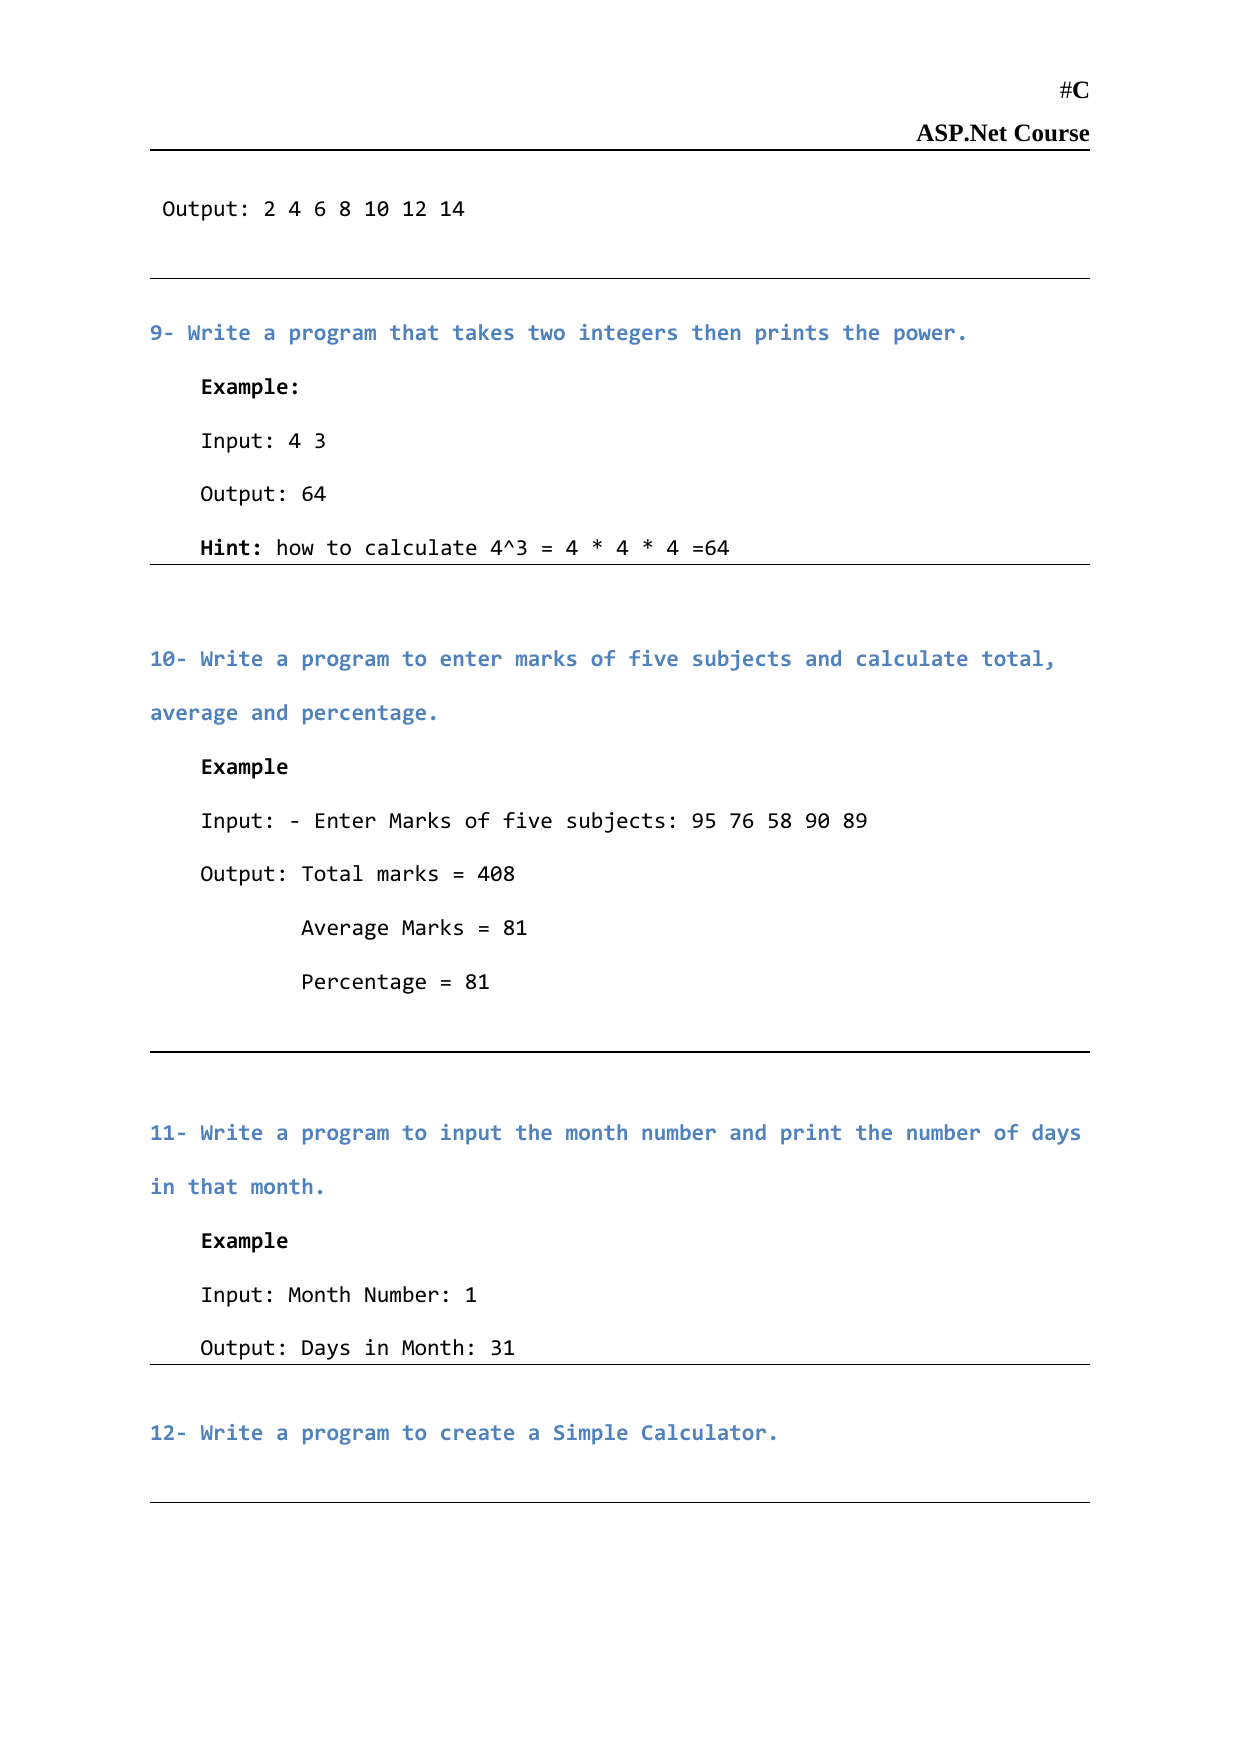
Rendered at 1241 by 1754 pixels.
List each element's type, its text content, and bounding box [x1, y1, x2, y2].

text Example: [150, 373, 1090, 400]
text Example [150, 753, 1090, 780]
text 10- Write a program to enter marks of five subjects and calculate total, average and percentage. [150, 646, 1090, 726]
text Input: - Enter Marks of five subjects: 95 76 58 90 89 [150, 807, 1090, 834]
text Output: Days in Month: 31 [150, 1335, 1090, 1364]
text Output: Total marks = 408 [150, 861, 1090, 888]
text Average Marks = 81 [150, 914, 1090, 941]
text Percentage = 81 [150, 968, 1090, 995]
text Output: 2 4 6 8 10 12 14 [150, 195, 1090, 222]
text 9- Write a program that takes two integers then prints the power. [150, 320, 1090, 347]
text Hint: how to calculate 4^3 = 4 * 4 * 4 =64 [150, 535, 1090, 564]
text Output: 64 [150, 481, 1090, 508]
text Input: Month Number: 1 [150, 1281, 1090, 1308]
text 12- Write a program to create a Simple Calculator. [150, 1419, 1090, 1446]
text Input: 4 3 [150, 427, 1090, 454]
text 11- Write a program to input the month number and print the number of days in that month. [150, 1120, 1090, 1200]
text Example [150, 1227, 1090, 1254]
